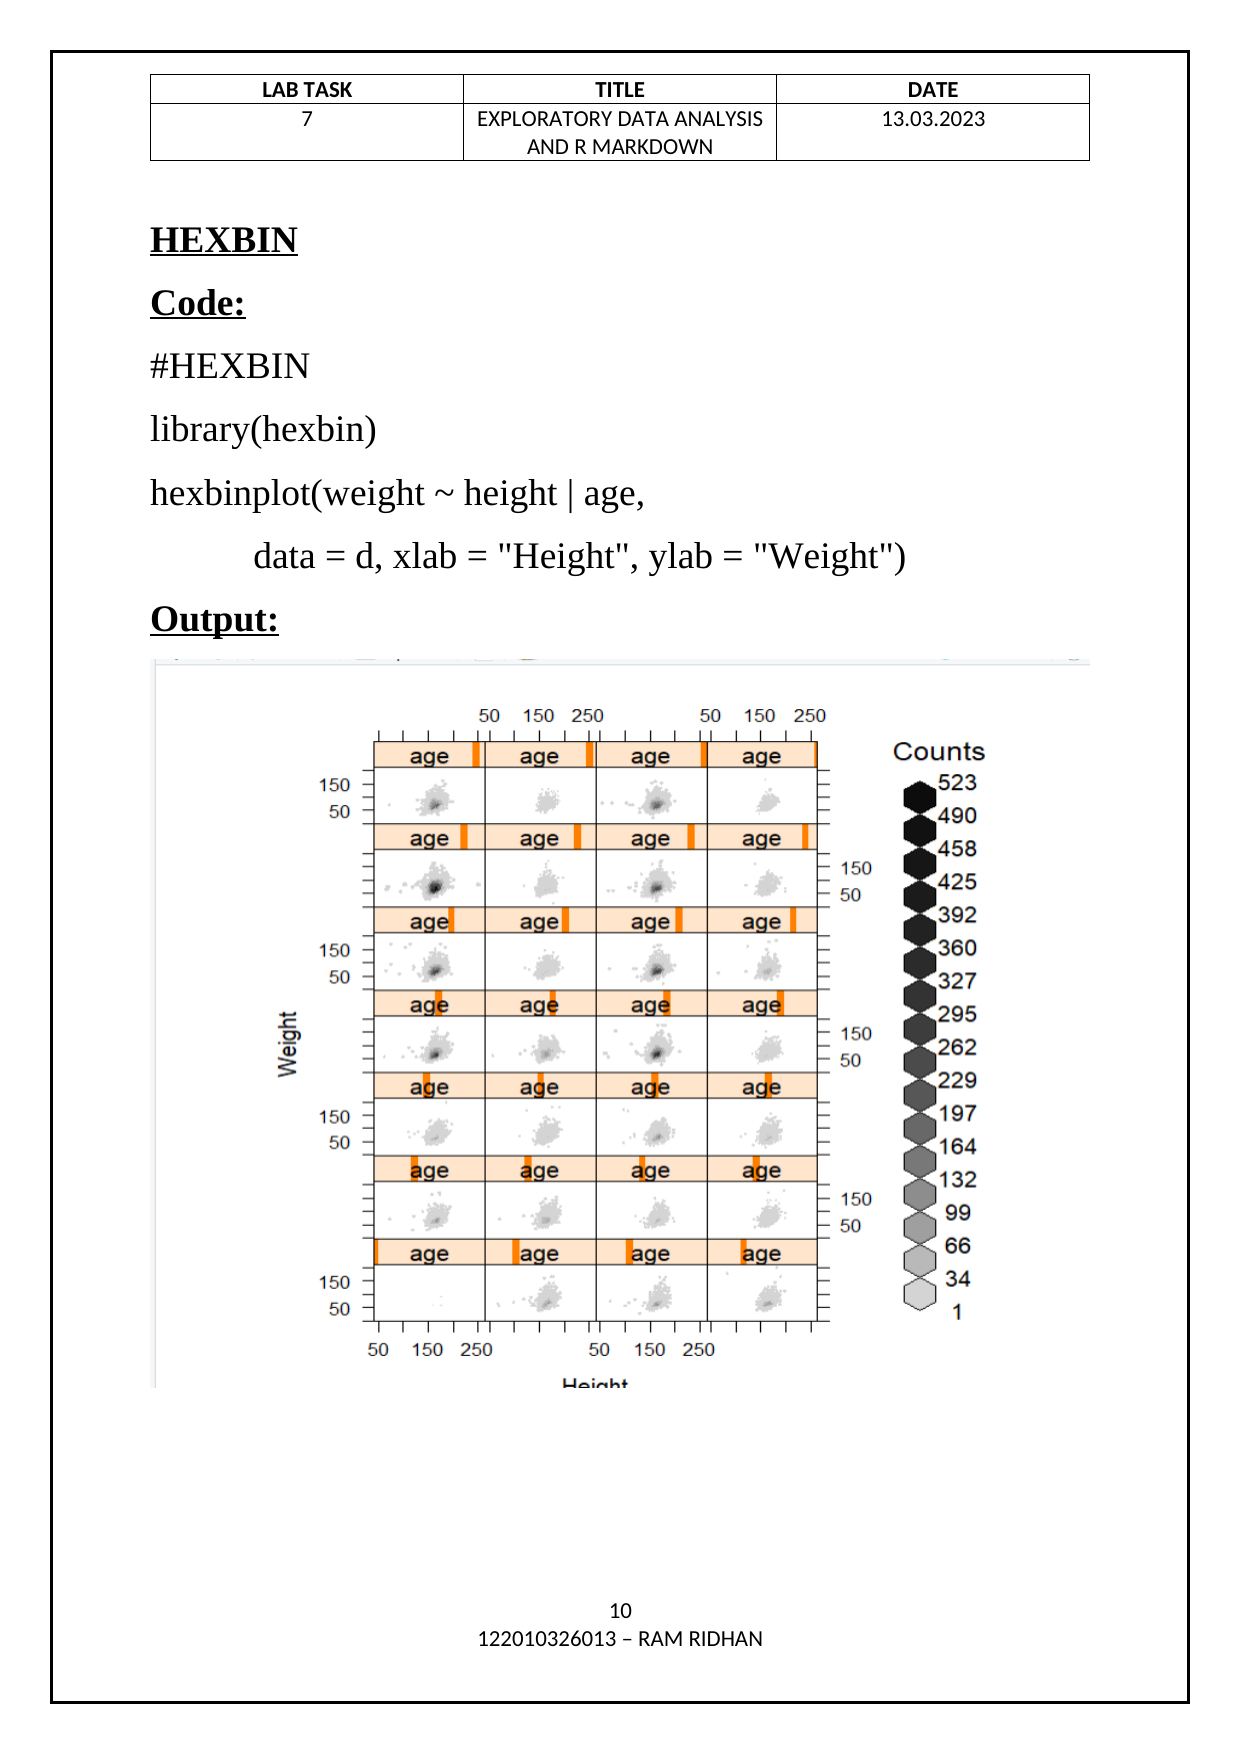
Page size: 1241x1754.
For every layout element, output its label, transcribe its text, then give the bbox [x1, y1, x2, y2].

text Code: [150, 280, 1090, 323]
text HEXBIN [150, 217, 1090, 260]
text hexbinplot(weight ~ height | age, [150, 470, 1090, 513]
text Output: [150, 596, 1090, 639]
text #HEXBIN [150, 343, 1090, 387]
text library(hexbin) [150, 407, 1090, 450]
picture [150, 659, 1091, 1388]
text data = d, xlab = "Height", ylab = "Weight") [150, 533, 1090, 576]
